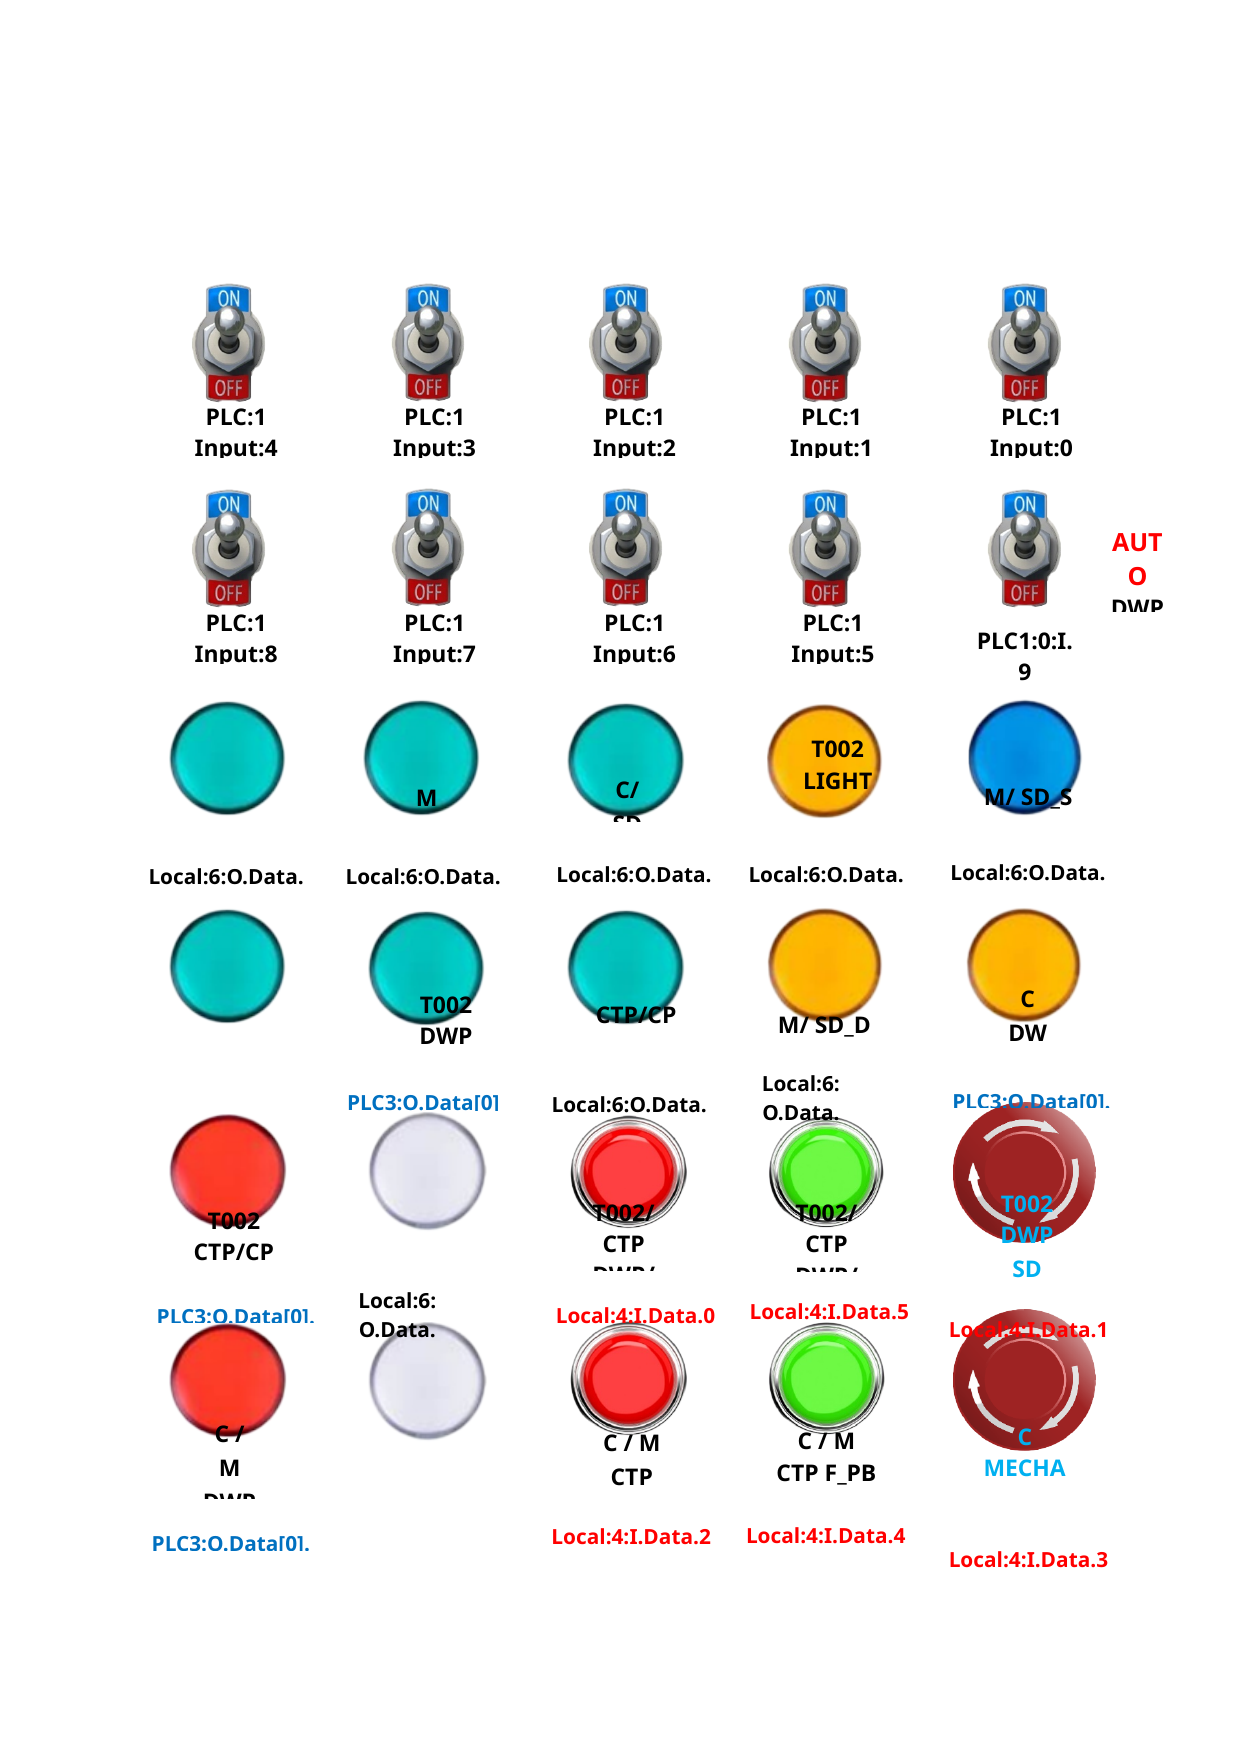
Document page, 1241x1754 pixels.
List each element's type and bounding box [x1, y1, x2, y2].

picture [566, 908, 686, 1027]
picture [168, 1322, 288, 1440]
picture [968, 698, 1084, 818]
picture [987, 282, 1062, 404]
picture [987, 488, 1062, 609]
picture [1034, 1099, 1040, 1106]
picture [767, 907, 884, 1025]
picture [951, 1099, 1097, 1245]
picture [766, 703, 884, 821]
picture [191, 488, 266, 609]
picture [588, 488, 663, 608]
picture [367, 910, 486, 1028]
picture [1012, 1099, 1019, 1107]
picture [767, 1322, 886, 1439]
picture [168, 1113, 288, 1230]
picture [191, 282, 266, 404]
picture [391, 282, 465, 403]
picture [966, 907, 1083, 1025]
picture [362, 698, 481, 818]
picture [951, 1307, 1097, 1453]
picture [569, 1115, 688, 1232]
picture [788, 488, 862, 609]
picture [367, 1112, 488, 1232]
picture [367, 1322, 488, 1442]
picture [588, 282, 663, 403]
picture [168, 907, 287, 1026]
picture [391, 488, 465, 608]
picture [767, 1115, 885, 1232]
picture [788, 282, 862, 404]
picture [569, 1321, 688, 1439]
picture [566, 701, 686, 820]
picture [385, 1325, 391, 1334]
picture [168, 699, 287, 818]
